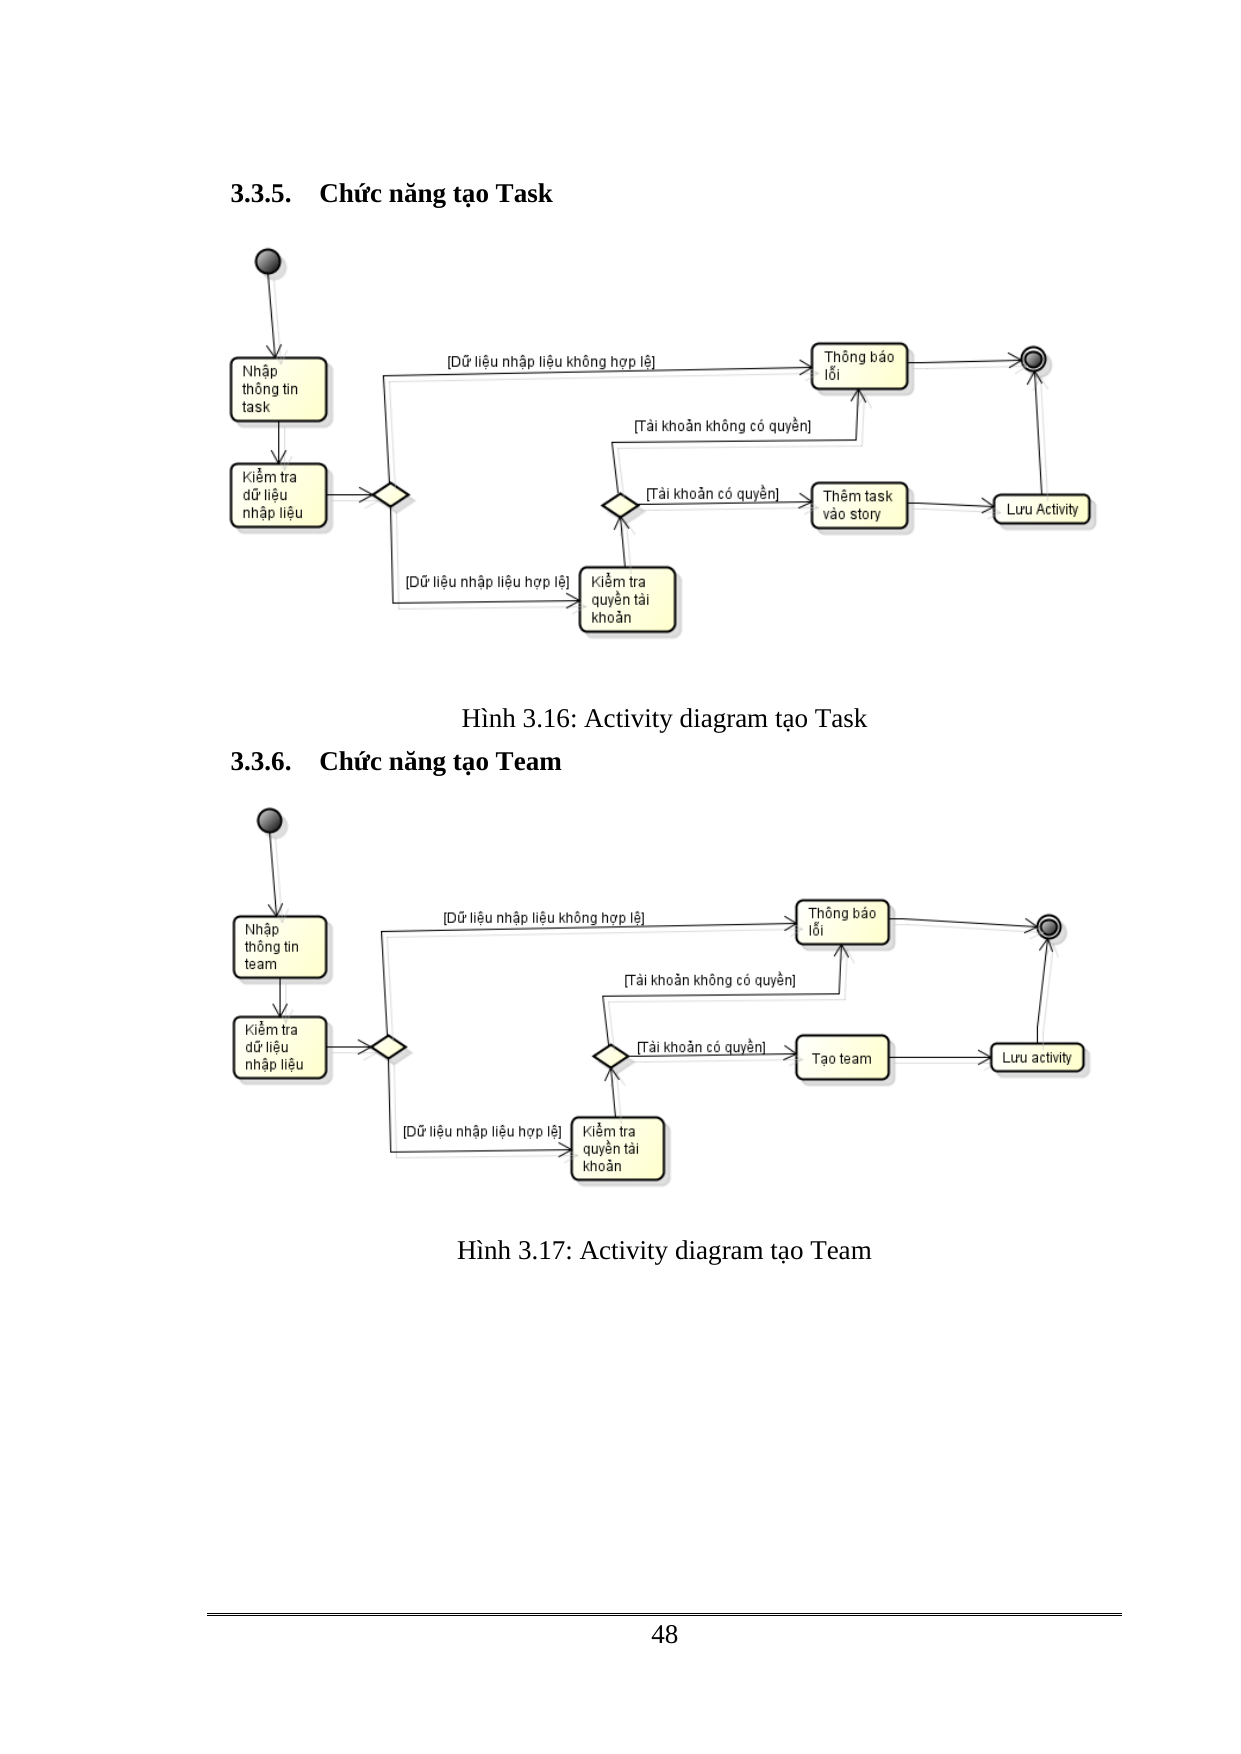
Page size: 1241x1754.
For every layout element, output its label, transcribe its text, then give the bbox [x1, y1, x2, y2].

picture [227, 236, 1102, 674]
subtitle Chức năng tạo Team [230, 746, 1122, 777]
picture [231, 804, 1098, 1207]
subtitle Chức năng tạo Task [230, 177, 1122, 208]
